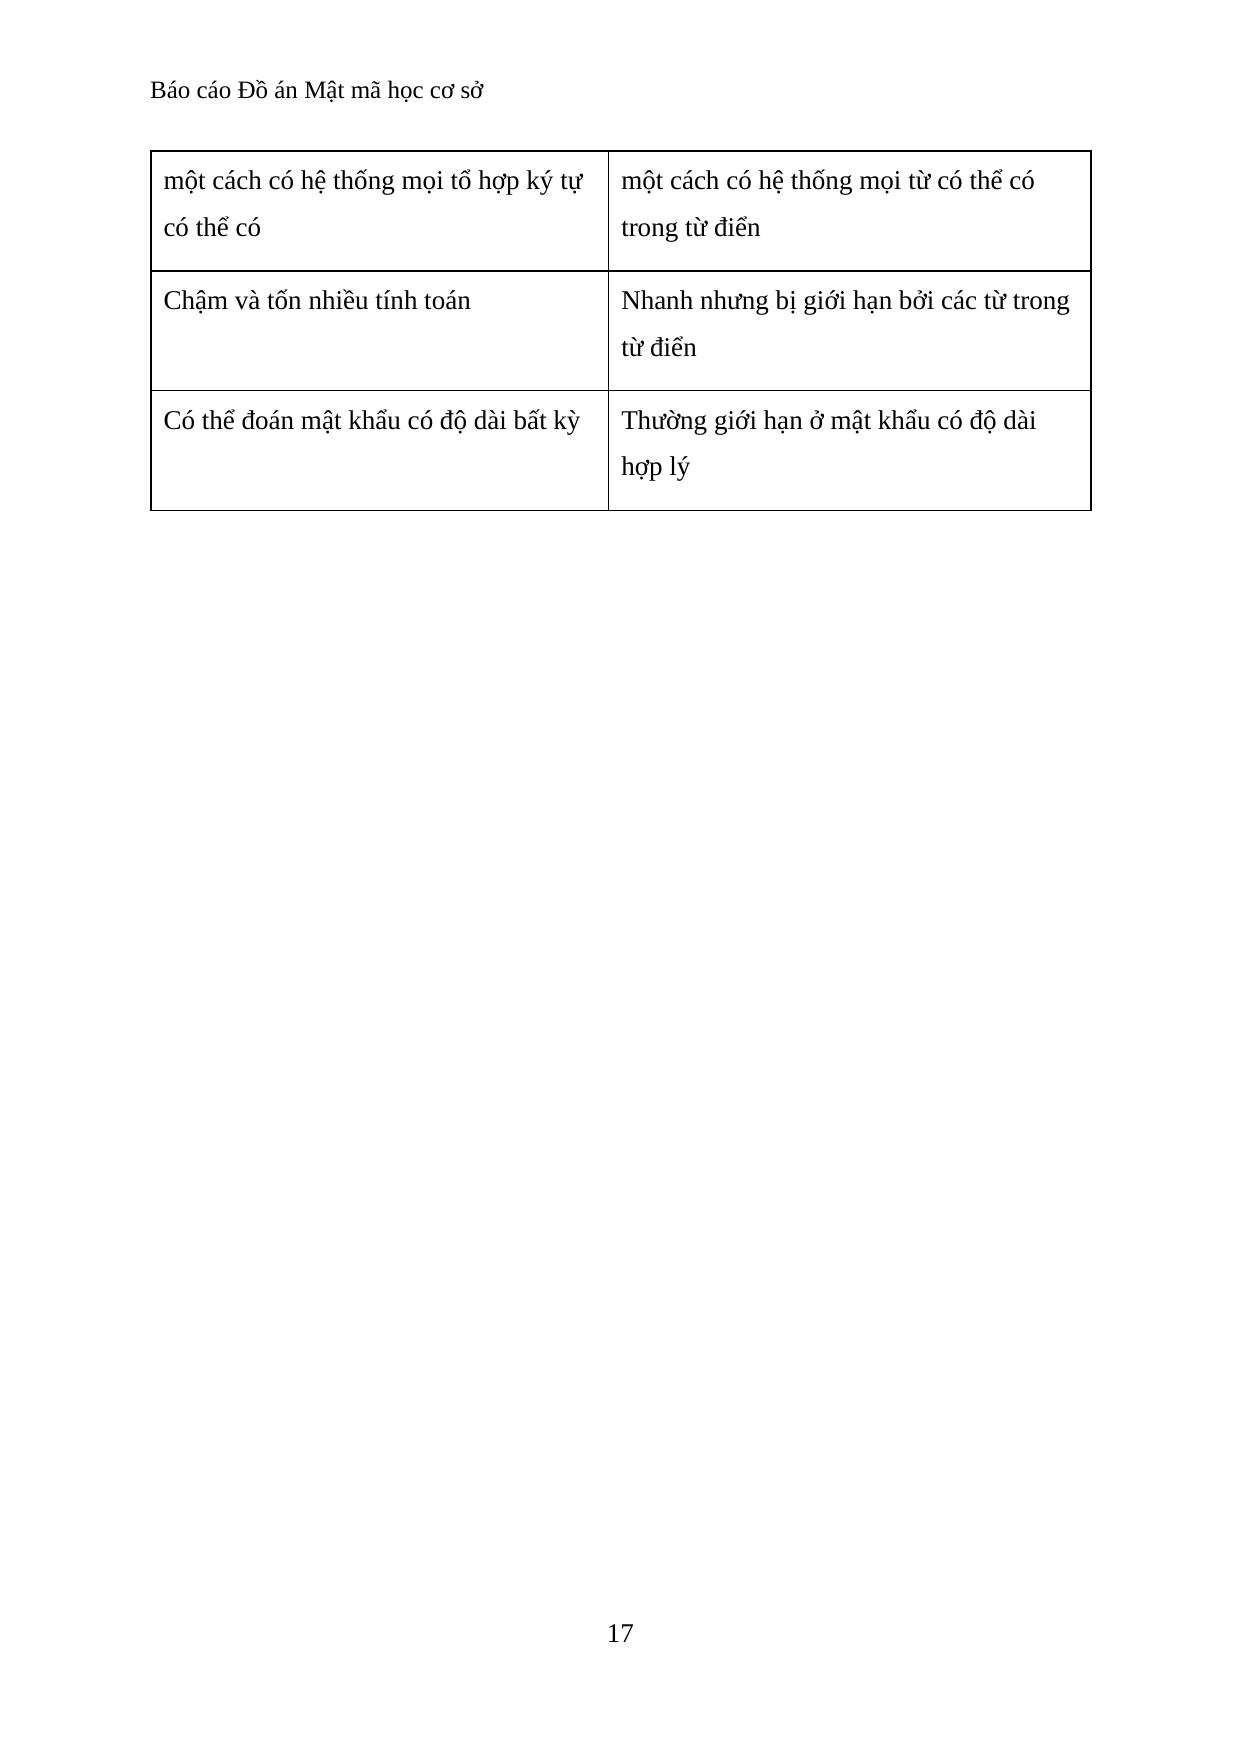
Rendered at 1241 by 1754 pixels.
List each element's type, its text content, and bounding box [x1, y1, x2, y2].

table_cell Thường giới hạn ở mật khẩu có độ dài hợp lý [609, 391, 1090, 510]
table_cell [609, 152, 1090, 270]
table_cell Chậm và tốn nhiều tính toán [152, 272, 608, 390]
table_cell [152, 152, 608, 270]
table_cell Có thể đoán mật khẩu có độ dài bất kỳ [152, 391, 608, 510]
table_cell Nhanh nhưng bị giới hạn bởi các từ trong từ điển [609, 272, 1090, 390]
